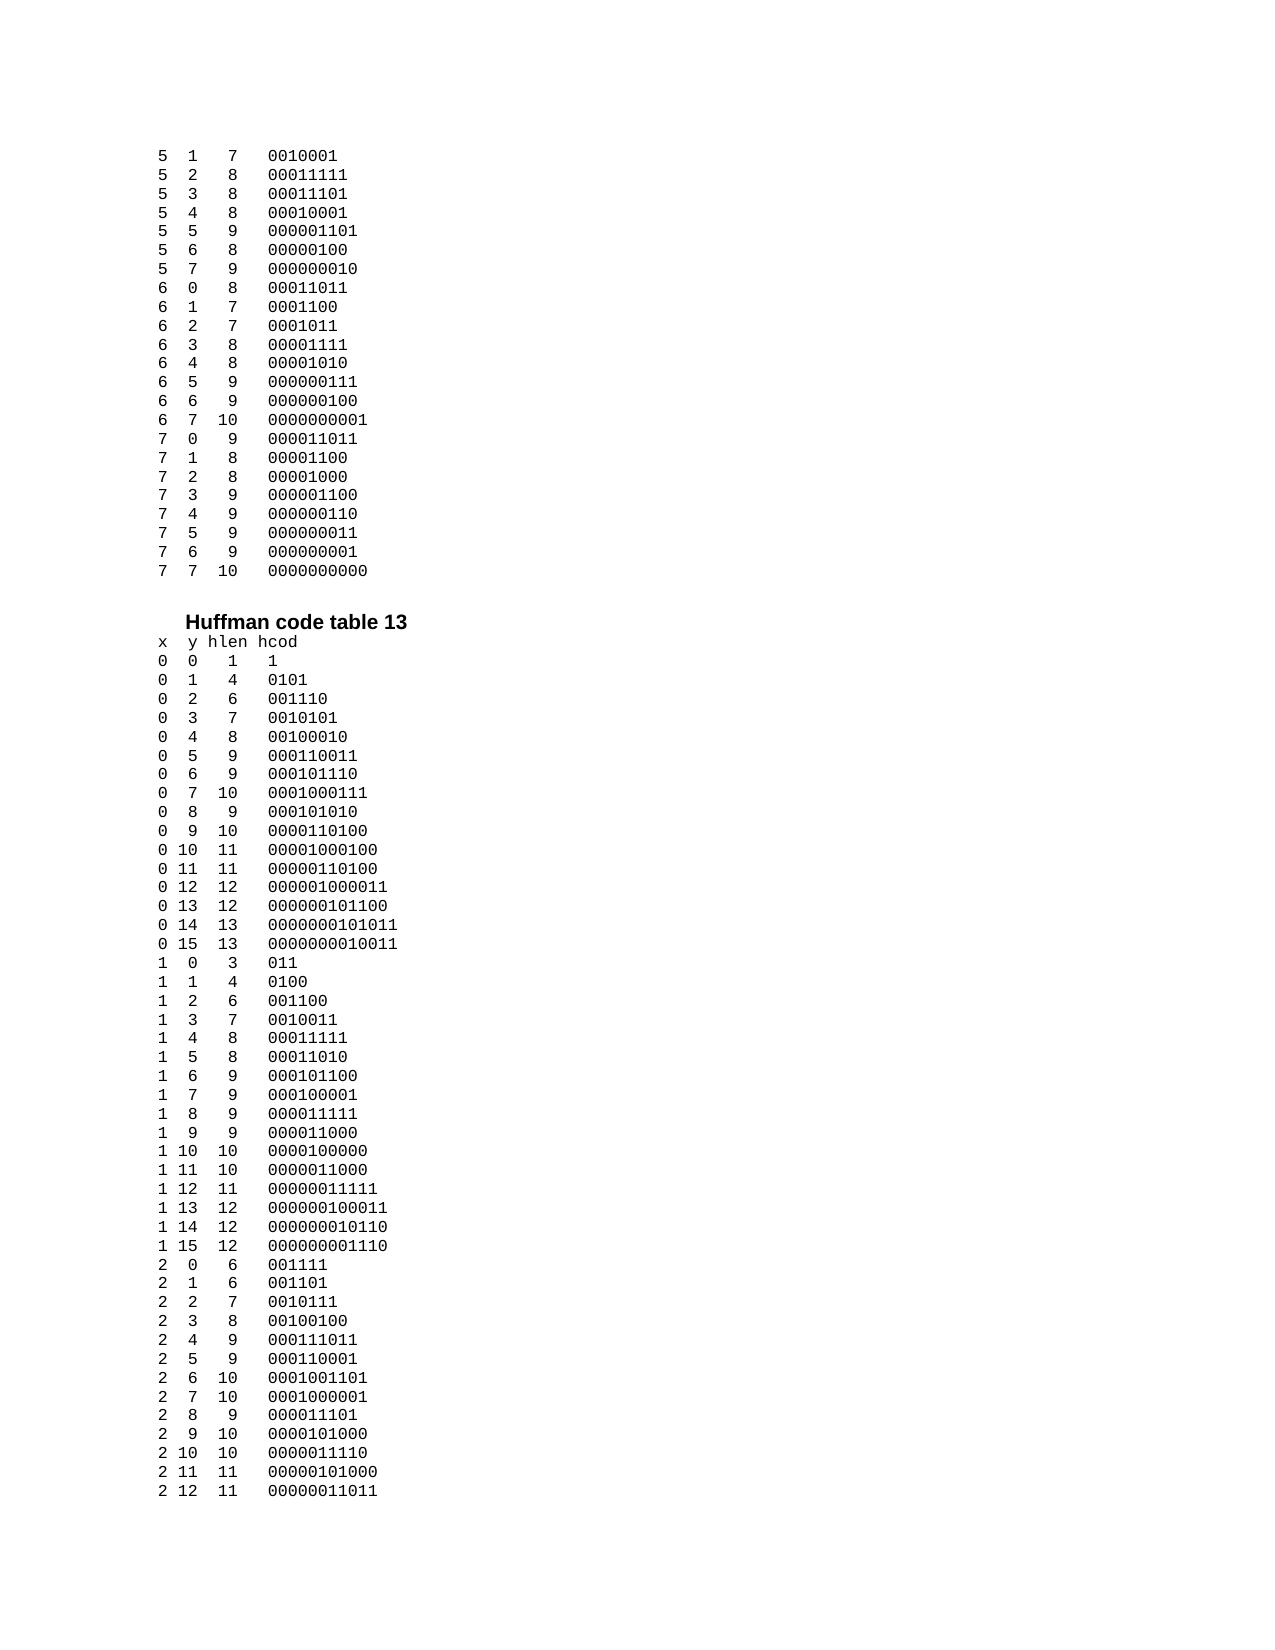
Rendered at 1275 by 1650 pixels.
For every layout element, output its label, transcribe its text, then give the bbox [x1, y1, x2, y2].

text 1 10 10 0000100000 [148, 1143, 1127, 1162]
text 2 5 9 000110001 [148, 1350, 1127, 1369]
text 1 9 9 000011000 [148, 1124, 1127, 1143]
text 1 5 8 00011010 [148, 1049, 1127, 1068]
text 6 6 9 000000100 [148, 393, 1127, 412]
text 0 0 1 1 [148, 653, 1127, 672]
text 6 3 8 00001111 [148, 336, 1127, 355]
text 1 14 12 000000010110 [148, 1218, 1127, 1237]
text 0 9 10 0000110100 [148, 822, 1127, 841]
text 0 11 11 00000110100 [148, 860, 1127, 879]
text Huffman code table 13 [185, 610, 1127, 634]
text 2 4 9 000111011 [148, 1332, 1127, 1350]
text 5 1 7 0010001 [148, 148, 1127, 166]
text 2 7 10 0001000001 [148, 1388, 1127, 1407]
text 7 1 8 00001100 [148, 449, 1127, 468]
text 2 6 10 0001001101 [148, 1369, 1127, 1388]
text 6 0 8 00011011 [148, 279, 1127, 298]
text 1 1 4 0100 [148, 973, 1127, 992]
text 7 7 10 0000000000 [148, 562, 1127, 581]
text 7 6 9 000000001 [148, 543, 1127, 562]
text 1 7 9 000100001 [148, 1086, 1127, 1105]
text 0 10 11 00001000100 [148, 841, 1127, 860]
text 0 7 10 0001000111 [148, 785, 1127, 804]
text 0 6 9 000101110 [148, 766, 1127, 785]
text 1 11 10 0000011000 [148, 1162, 1127, 1181]
text 7 2 8 00001000 [148, 468, 1127, 487]
text 1 6 9 000101100 [148, 1068, 1127, 1086]
text 7 4 9 000000110 [148, 506, 1127, 525]
text 0 1 4 0101 [148, 672, 1127, 691]
text 5 2 8 00011111 [148, 166, 1127, 185]
text 5 7 9 000000010 [148, 261, 1127, 279]
text 6 7 10 0000000001 [148, 412, 1127, 430]
text 2 11 11 00000101000 [148, 1463, 1127, 1482]
text 1 12 11 00000011111 [148, 1181, 1127, 1199]
text 5 6 8 00000100 [148, 242, 1127, 261]
text 0 14 13 0000000101011 [148, 917, 1127, 936]
text 0 2 6 001110 [148, 691, 1127, 709]
text 6 5 9 000000111 [148, 374, 1127, 393]
text 2 2 7 0010111 [148, 1294, 1127, 1313]
text 1 0 3 011 [148, 954, 1127, 973]
text 2 3 8 00100100 [148, 1313, 1127, 1332]
text 2 0 6 001111 [148, 1256, 1127, 1275]
text 7 0 9 000011011 [148, 430, 1127, 449]
text 5 4 8 00010001 [148, 204, 1127, 223]
text 0 15 13 0000000010011 [148, 936, 1127, 954]
text x y hlen hcod [148, 634, 1127, 653]
text 0 12 12 000001000011 [148, 879, 1127, 898]
text 2 9 10 0000101000 [148, 1426, 1127, 1445]
text 0 4 8 00100010 [148, 728, 1127, 747]
text 1 15 12 000000001110 [148, 1237, 1127, 1256]
text 2 1 6 001101 [148, 1275, 1127, 1294]
text 5 3 8 00011101 [148, 185, 1127, 204]
text 0 5 9 000110011 [148, 747, 1127, 766]
text 0 8 9 000101010 [148, 804, 1127, 822]
text 2 8 9 000011101 [148, 1407, 1127, 1426]
text 0 13 12 000000101100 [148, 898, 1127, 917]
text 6 1 7 0001100 [148, 298, 1127, 317]
text 1 3 7 0010011 [148, 1011, 1127, 1030]
text 1 13 12 000000100011 [148, 1199, 1127, 1218]
text 6 2 7 0001011 [148, 317, 1127, 336]
text 1 2 6 001100 [148, 992, 1127, 1011]
text 5 5 9 000001101 [148, 223, 1127, 242]
text 2 12 11 00000011011 [148, 1482, 1127, 1501]
text 1 4 8 00011111 [148, 1030, 1127, 1049]
text 7 3 9 000001100 [148, 487, 1127, 506]
text 7 5 9 000000011 [148, 525, 1127, 543]
text 6 4 8 00001010 [148, 355, 1127, 374]
text 0 3 7 0010101 [148, 709, 1127, 728]
text 1 8 9 000011111 [148, 1105, 1127, 1124]
text 2 10 10 0000011110 [148, 1445, 1127, 1463]
